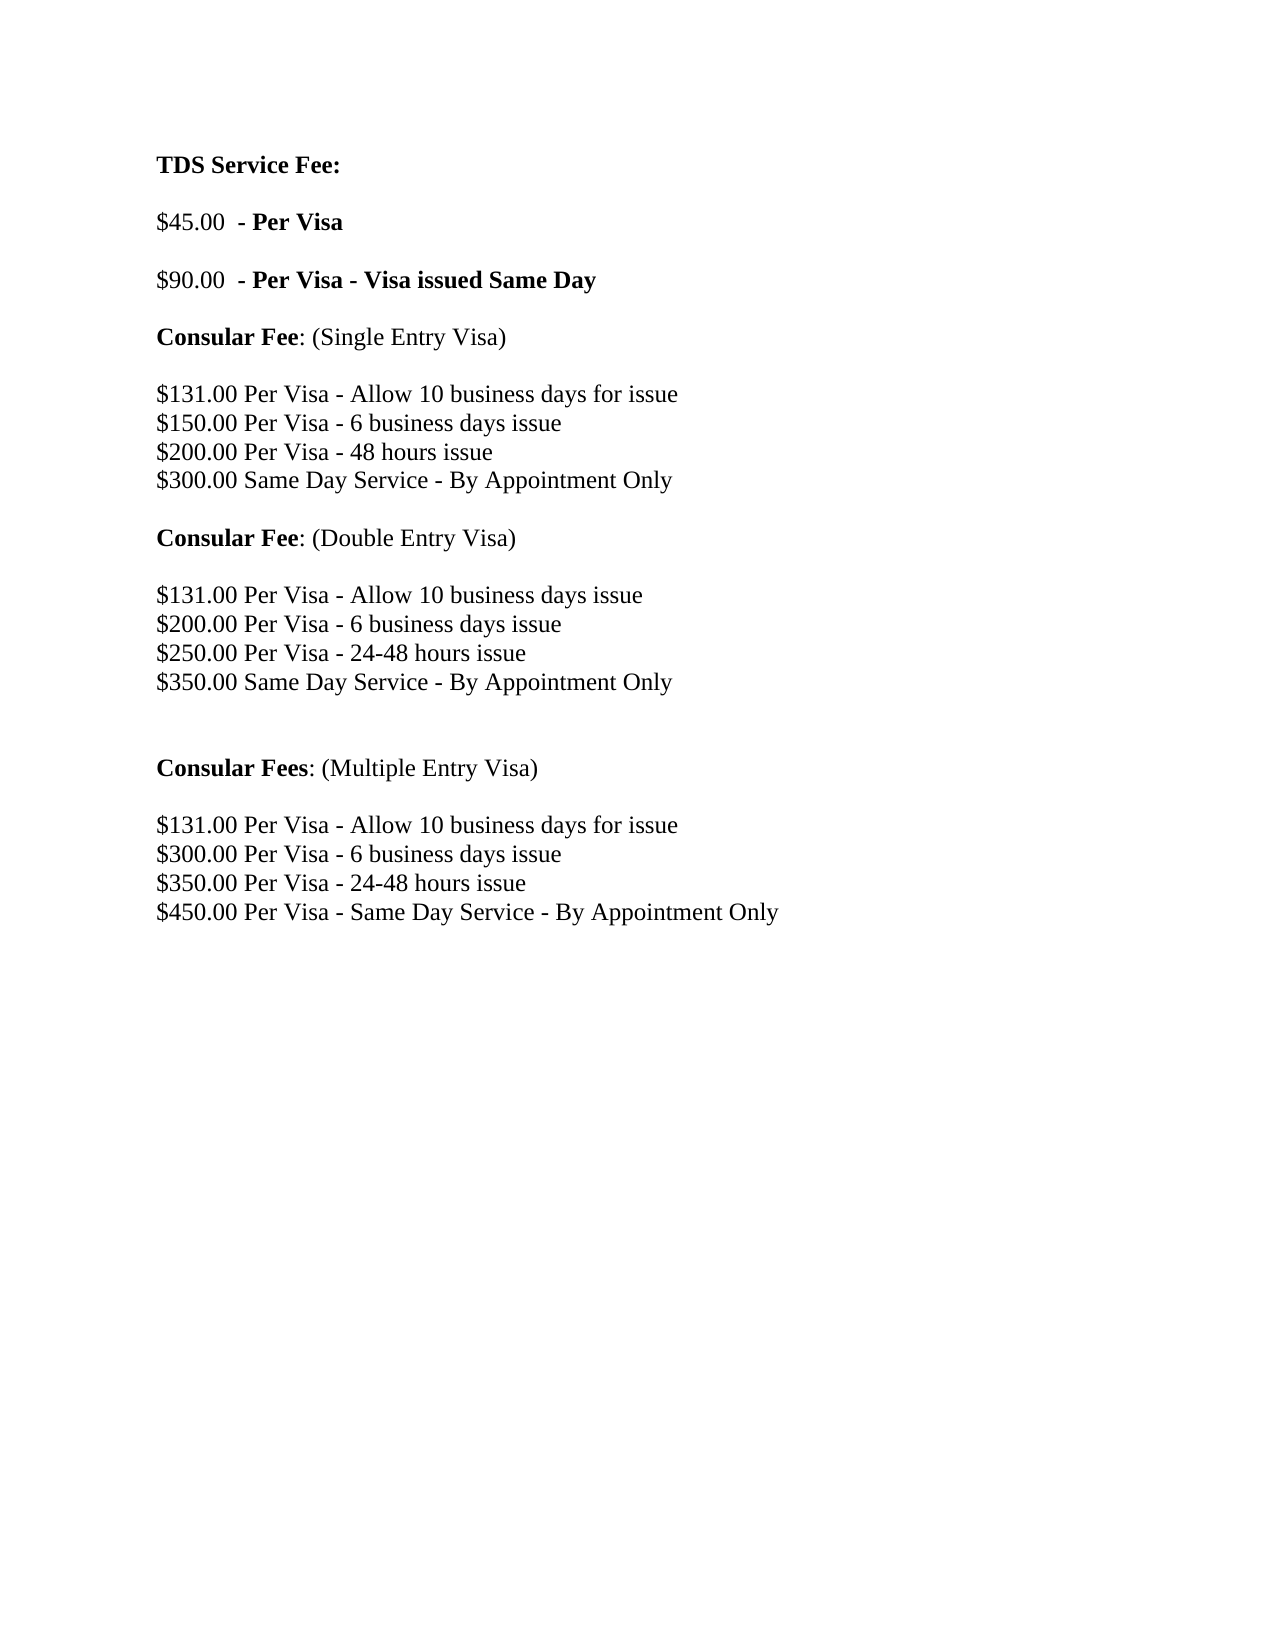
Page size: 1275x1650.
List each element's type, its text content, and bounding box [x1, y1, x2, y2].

text $131.00 Per Visa - Allow 10 business days for issue [150, 811, 1125, 839]
text $350.00 Same Day Service - By Appointment Only [150, 667, 1125, 696]
text TDS Service Fee: [150, 150, 1125, 179]
text $200.00 Per Visa - 6 business days issue [150, 609, 1125, 638]
text $350.00 Per Visa - 24-48 hours issue [150, 868, 1125, 897]
text Consular Fees: (Multiple Entry Visa) [150, 753, 1125, 782]
text $90.00 - Per Visa - Visa issued Same Day [150, 265, 1125, 294]
text Consular Fee: (Single Entry Visa) [150, 322, 1125, 351]
text $45.00 - Per Visa [150, 207, 1125, 236]
text $200.00 Per Visa - 48 hours issue [150, 437, 1125, 466]
text Consular Fee: (Double Entry Visa) [150, 523, 1125, 552]
text $131.00 Per Visa - Allow 10 business days issue [150, 581, 1125, 609]
text $150.00 Per Visa - 6 business days issue [150, 408, 1125, 437]
text $300.00 Same Day Service - By Appointment Only [150, 466, 1125, 494]
text $300.00 Per Visa - 6 business days issue [150, 839, 1125, 868]
text $131.00 Per Visa - Allow 10 business days for issue [150, 379, 1125, 408]
text $250.00 Per Visa - 24-48 hours issue [150, 638, 1125, 667]
text $450.00 Per Visa - Same Day Service - By Appointment Only [150, 897, 1125, 926]
